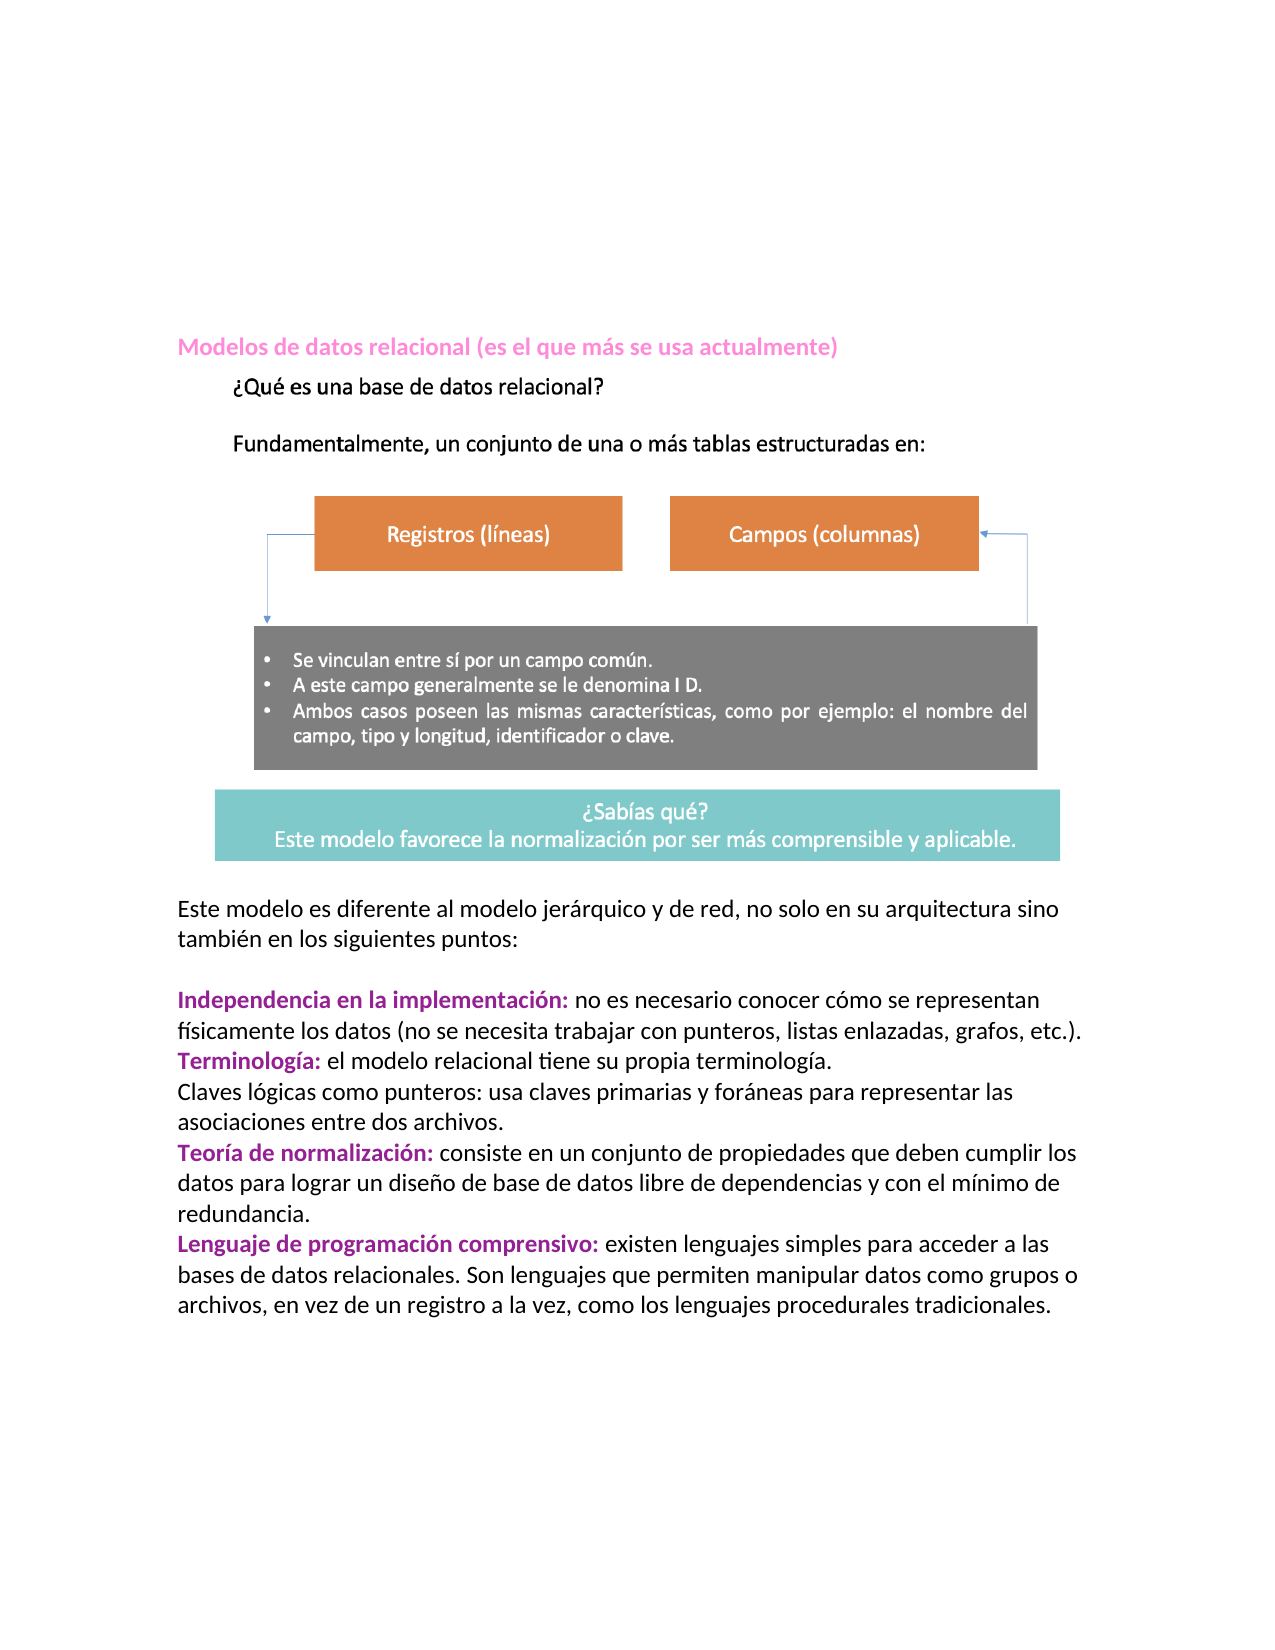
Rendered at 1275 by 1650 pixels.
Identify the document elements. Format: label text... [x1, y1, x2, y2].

list Claves lógicas como punteros: usa claves primarias y foráneas para representar las asociaciones entre dos archivos. [177, 1076, 1098, 1137]
list Independencia en la implementación: no es necesario conocer cómo se representan físicamente los datos (no se necesita trabajar con punteros, listas enlazadas, grafos, etc.). [177, 984, 1098, 1046]
list Terminología: el modelo relacional tiene su propia terminología. [177, 1046, 1098, 1076]
list Lenguaje de programación comprensivo: existen lenguajes simples para acceder a las bases de datos relacionales. Son lenguajes que permiten manipular datos como grupos o archivos, en vez de un registro a la vez, como los lenguajes procedurales tradicionales. [177, 1229, 1098, 1320]
picture [214, 361, 1061, 863]
list Este modelo es diferente al modelo jerárquico y de red, no solo en su arquitectura sino también en los siguientes puntos: [177, 893, 1098, 954]
list Teoría de normalización: consiste en un conjunto de propiedades que deben cumplir los datos para lograr un diseño de base de datos libre de dependencias y con el mínimo de redundancia. [177, 1137, 1098, 1229]
list Modelos de datos relacional (es el que más se usa actualmente) [177, 331, 1098, 361]
